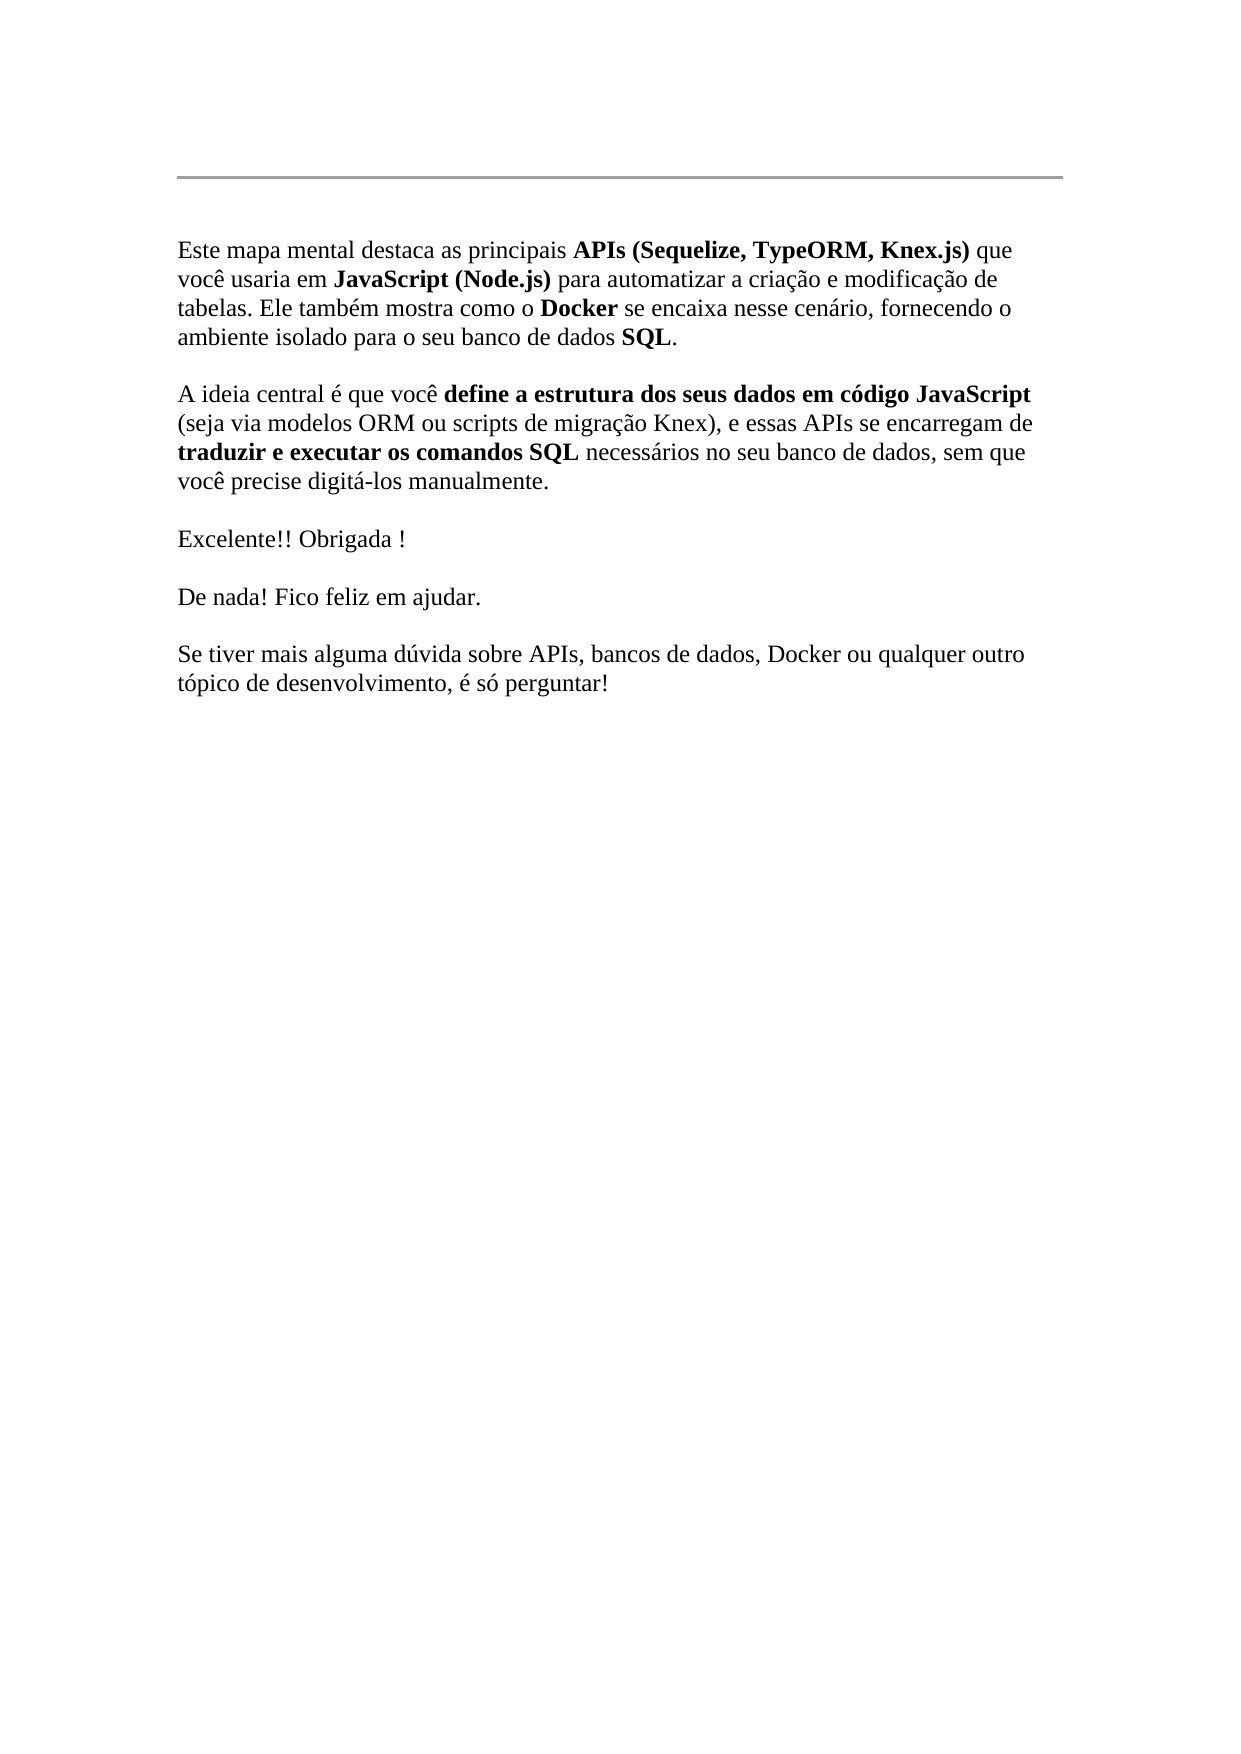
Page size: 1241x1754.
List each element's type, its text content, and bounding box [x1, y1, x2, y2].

text Este mapa mental destaca as principais APIs (Sequelize, TypeORM, Knex.js) que você usaria em JavaScript (Node.js) para automatizar a criação e modificação de tabelas. Ele também mostra como o Docker se encaixa nesse cenário, fornecendo o ambiente isolado para o seu banco de dados SQL. [177, 235, 1063, 350]
text Se tiver mais alguma dúvida sobre APIs, bancos de dados, Docker ou qualquer outro tópico de desenvolvimento, é só perguntar! [177, 639, 1063, 697]
text Excelente!! Obrigada ! [177, 524, 1063, 552]
text A ideia central é que você define a estrutura dos seus dados em código JavaScript (seja via modelos ORM ou scripts de migração Knex), e essas APIs se encarregam de traduzir e executar os comandos SQL necessários no seu banco de dados, sem que você precise digitá-los manualmente. [177, 379, 1063, 494]
text De nada! Fico feliz em ajudar. [177, 582, 1063, 610]
